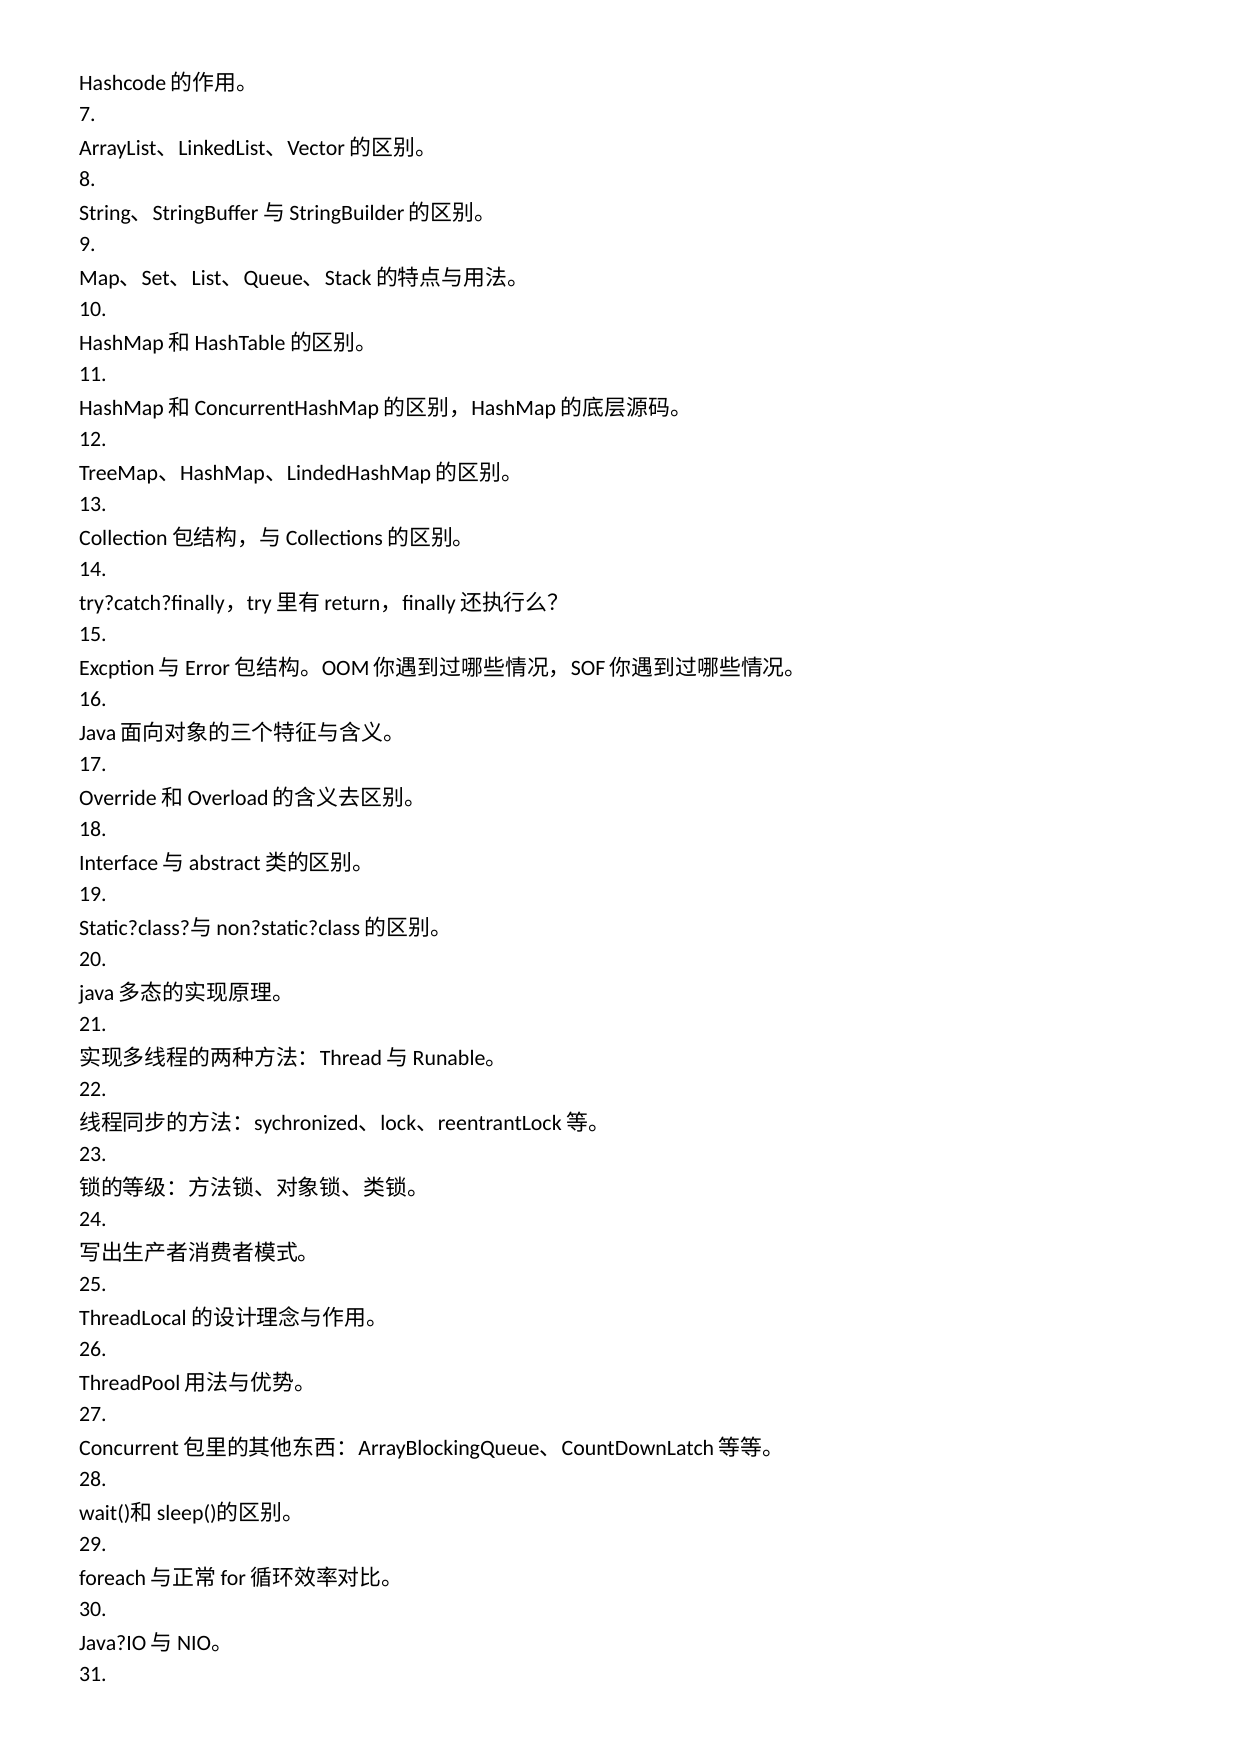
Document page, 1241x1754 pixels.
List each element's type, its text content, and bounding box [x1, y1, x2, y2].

text 17. [59, 747, 1181, 779]
text 30. [59, 1592, 1181, 1624]
text 28. [59, 1462, 1181, 1494]
text String、StringBuffer与StringBuilder的区别。 [59, 194, 1181, 227]
text 11. [59, 357, 1181, 389]
text Excption与Error包结构。OOM你遇到过哪些情况，SOF你遇到过哪些情况。 [59, 649, 1181, 682]
text HashMap和ConcurrentHashMap的区别，HashMap的底层源码。 [59, 389, 1181, 422]
text Concurrent包里的其他东西：ArrayBlockingQueue、CountDownLatch等等。 [59, 1429, 1181, 1462]
text Interface与abstract类的区别。 [59, 844, 1181, 877]
text 8. [59, 162, 1181, 194]
text 31. [59, 1657, 1181, 1689]
text java多态的实现原理。 [59, 974, 1181, 1007]
text Map、Set、List、Queue、Stack的特点与用法。 [59, 259, 1181, 292]
text 21. [59, 1007, 1181, 1039]
text 22. [59, 1072, 1181, 1104]
text 25. [59, 1267, 1181, 1299]
text 锁的等级：方法锁、对象锁、类锁。 [59, 1169, 1181, 1202]
text 实现多线程的两种方法：Thread与Runable。 [59, 1039, 1181, 1072]
text 18. [59, 812, 1181, 844]
text Override和Overload的含义去区别。 [59, 779, 1181, 812]
text ThreadPool用法与优势。 [59, 1364, 1181, 1397]
text 12. [59, 422, 1181, 454]
text 14. [59, 552, 1181, 584]
text 16. [59, 682, 1181, 714]
text Collection包结构，与Collections的区别。 [59, 519, 1181, 552]
text 23. [59, 1137, 1181, 1169]
text 10. [59, 292, 1181, 324]
text 26. [59, 1332, 1181, 1364]
text wait()和sleep()的区别。 [59, 1494, 1181, 1527]
text ArrayList、LinkedList、Vector的区别。 [59, 129, 1181, 162]
text 9. [59, 227, 1181, 259]
text Java?IO与NIO。 [59, 1624, 1181, 1657]
text HashMap和HashTable的区别。 [59, 324, 1181, 357]
text 19. [59, 877, 1181, 909]
text 20. [59, 942, 1181, 974]
text Static?class?与non?static?class的区别。 [59, 909, 1181, 942]
text 写出生产者消费者模式。 [59, 1234, 1181, 1267]
text 线程同步的方法：sychronized、lock、reentrantLock等。 [59, 1104, 1181, 1137]
text foreach与正常for循环效率对比。 [59, 1559, 1181, 1592]
text 7. [59, 97, 1181, 129]
text TreeMap、HashMap、LindedHashMap的区别。 [59, 454, 1181, 487]
text try?catch?finally，try里有return，finally还执行么？ [59, 584, 1181, 617]
text Hashcode的作用。 [59, 64, 1181, 97]
text 27. [59, 1397, 1181, 1429]
text 24. [59, 1202, 1181, 1234]
text Java面向对象的三个特征与含义。 [59, 714, 1181, 747]
text 15. [59, 617, 1181, 649]
text 13. [59, 487, 1181, 519]
text ThreadLocal的设计理念与作用。 [59, 1299, 1181, 1332]
text 29. [59, 1527, 1181, 1559]
